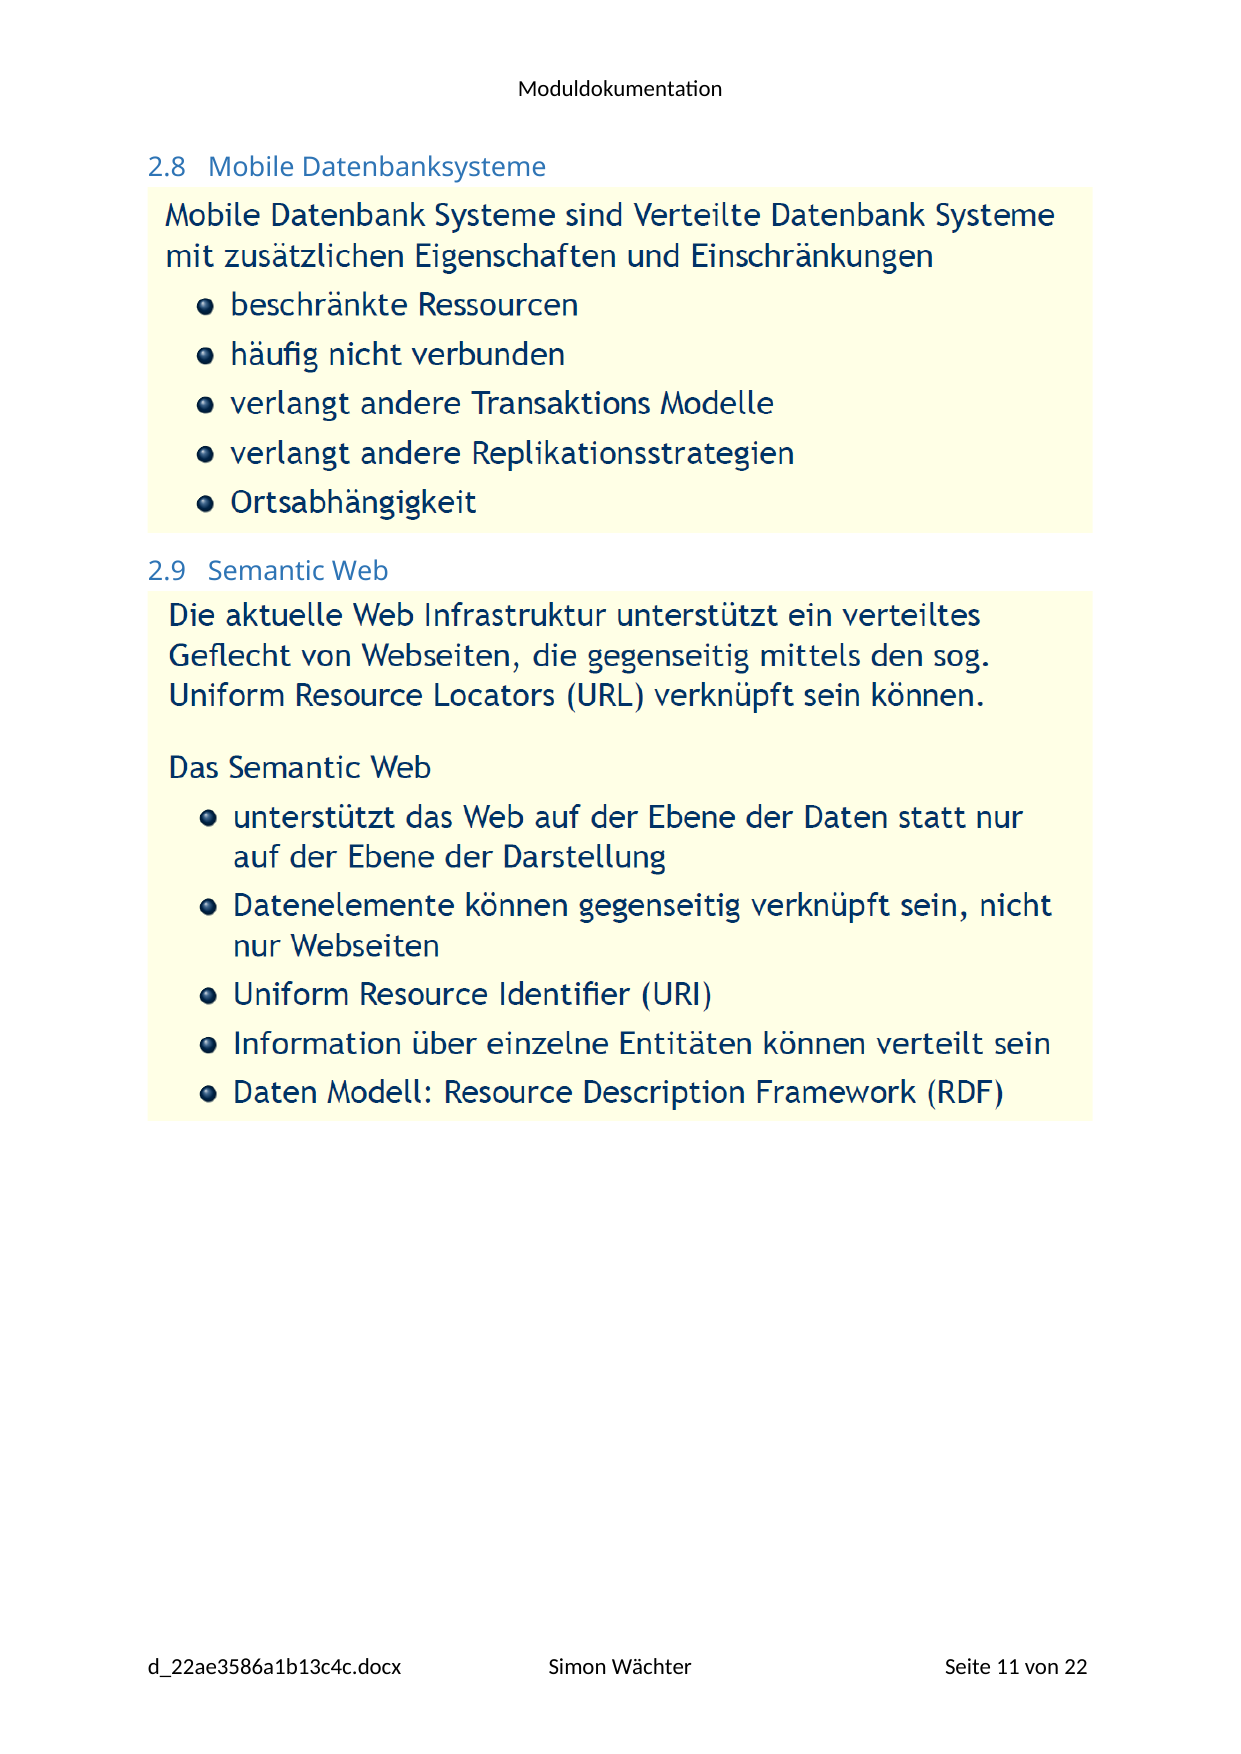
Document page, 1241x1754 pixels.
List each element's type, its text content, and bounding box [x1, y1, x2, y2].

subtitle Semantic Web [148, 552, 1093, 589]
picture [147, 187, 1093, 533]
subtitle Mobile Datenbanksysteme [148, 148, 1093, 184]
picture [147, 591, 1093, 1121]
